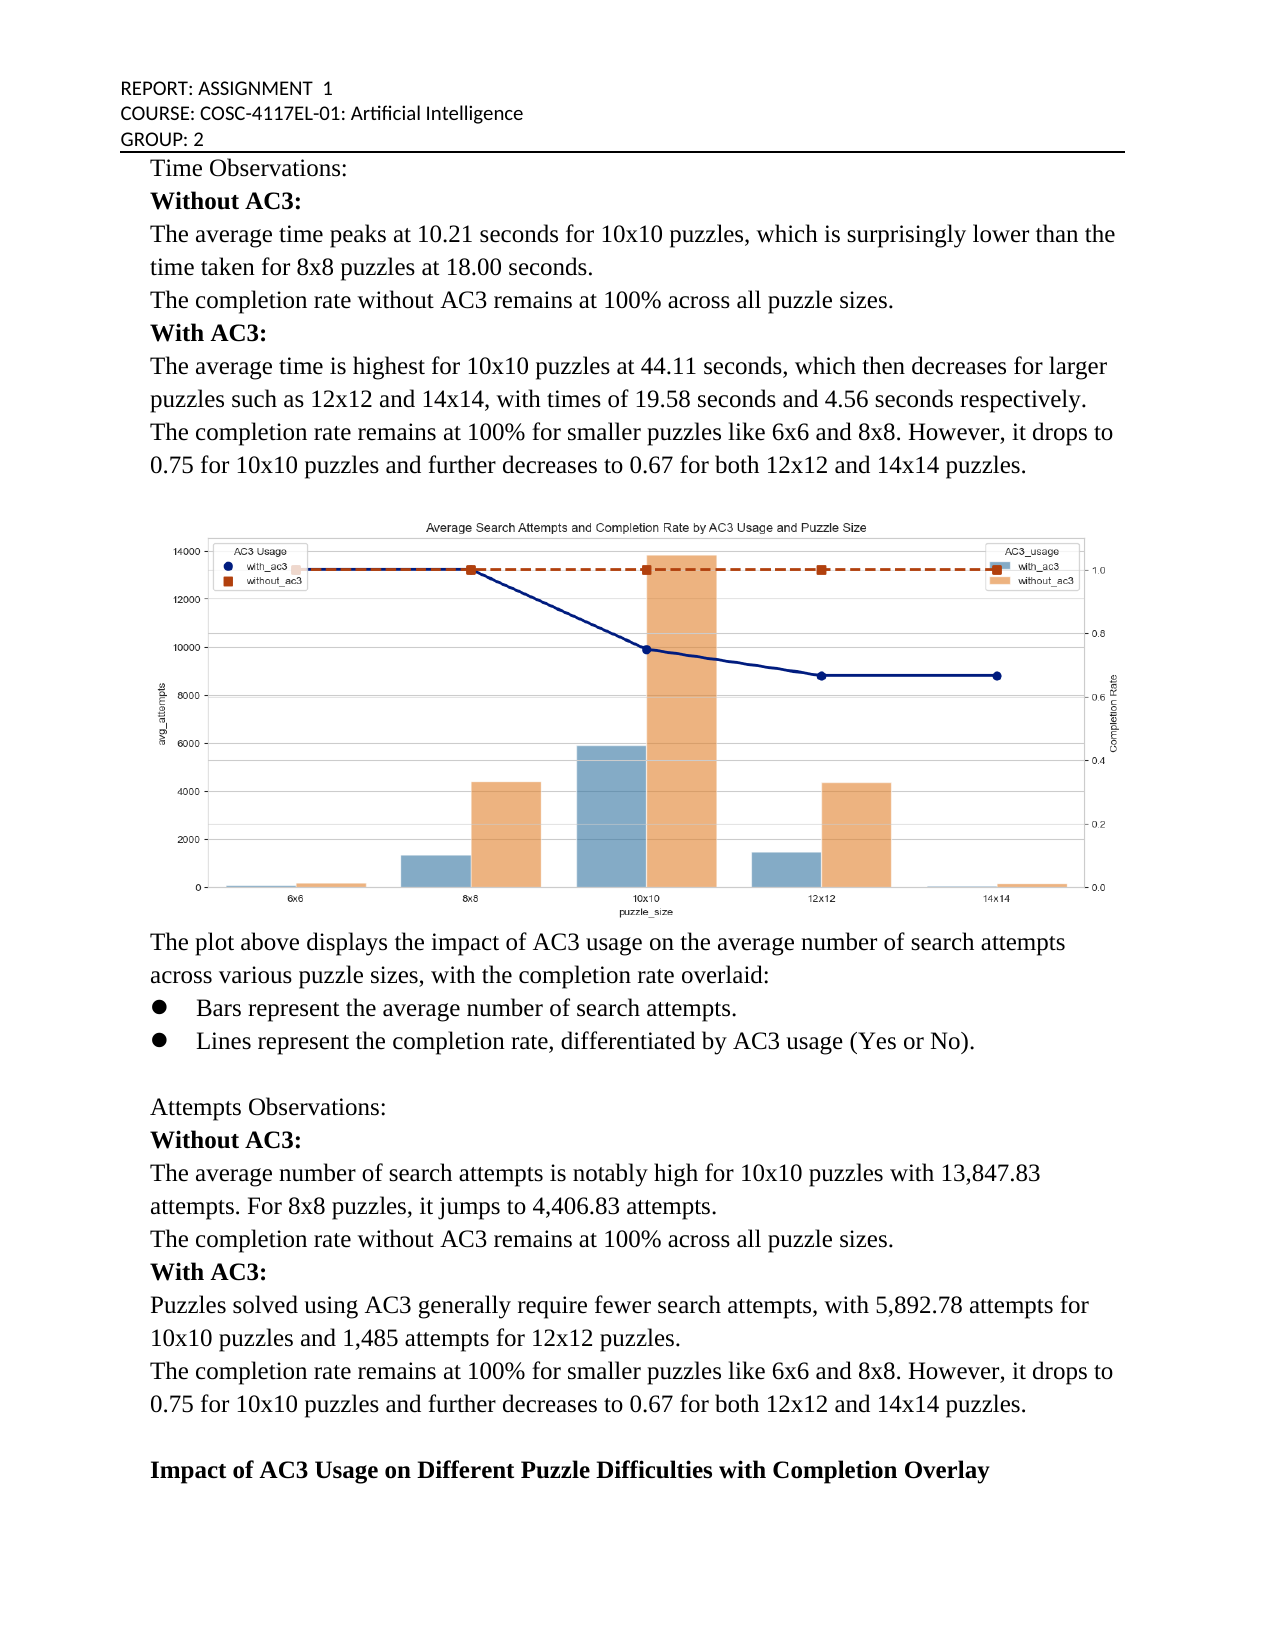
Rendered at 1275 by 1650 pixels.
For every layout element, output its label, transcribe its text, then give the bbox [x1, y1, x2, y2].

list Lines represent the completion rate, differentiated by AC3 usage (Yes or No). [150, 1026, 1125, 1055]
text The average time is highest for 10x10 puzzles at 44.11 seconds, which then decreases for larger puzzles such as 12x12 and 14x14, with times of 19.58 seconds and 4.56 seconds respectively. [150, 351, 1125, 413]
text Time Observations: [150, 153, 1125, 182]
text The average time peaks at 10.21 seconds for 10x10 puzzles, which is surprisingly lower than the time taken for 8x8 puzzles at 18.00 seconds. [150, 219, 1125, 281]
text Impact of AC3 Usage on Different Puzzle Difficulties with Completion Overlay [150, 1455, 1125, 1484]
text The completion rate remains at 100% for smaller puzzles like 6x6 and 8x8. However, it drops to 0.75 for 10x10 puzzles and further decreases to 0.67 for both 12x12 and 14x14 puzzles. [150, 1356, 1125, 1418]
text The plot above displays the impact of AC3 usage on the average number of search attempts across various puzzle sizes, with the completion rate overlaid: [150, 927, 1125, 989]
text The average number of search attempts is notably high for 10x10 puzzles with 13,847.83 attempts. For 8x8 puzzles, it jumps to 4,406.83 attempts. [150, 1158, 1125, 1220]
text Without AC3: [150, 1125, 1125, 1154]
list Bars represent the average number of search attempts. [150, 993, 1125, 1022]
text With AC3: [150, 1257, 1125, 1286]
text The completion rate remains at 100% for smaller puzzles like 6x6 and 8x8. However, it drops to 0.75 for 10x10 puzzles and further decreases to 0.67 for both 12x12 and 14x14 puzzles. [150, 417, 1125, 479]
text Puzzles solved using AC3 generally require fewer search attempts, with 5,892.78 attempts for 10x10 puzzles and 1,485 attempts for 12x12 puzzles. [150, 1290, 1125, 1352]
text The completion rate without AC3 remains at 100% across all puzzle sizes. [150, 1224, 1125, 1253]
text With AC3: [150, 318, 1125, 347]
text The completion rate without AC3 remains at 100% across all puzzle sizes. [150, 285, 1125, 314]
text Attempts Observations: [150, 1092, 1125, 1121]
picture [150, 516, 1125, 924]
text Without AC3: [150, 186, 1125, 214]
